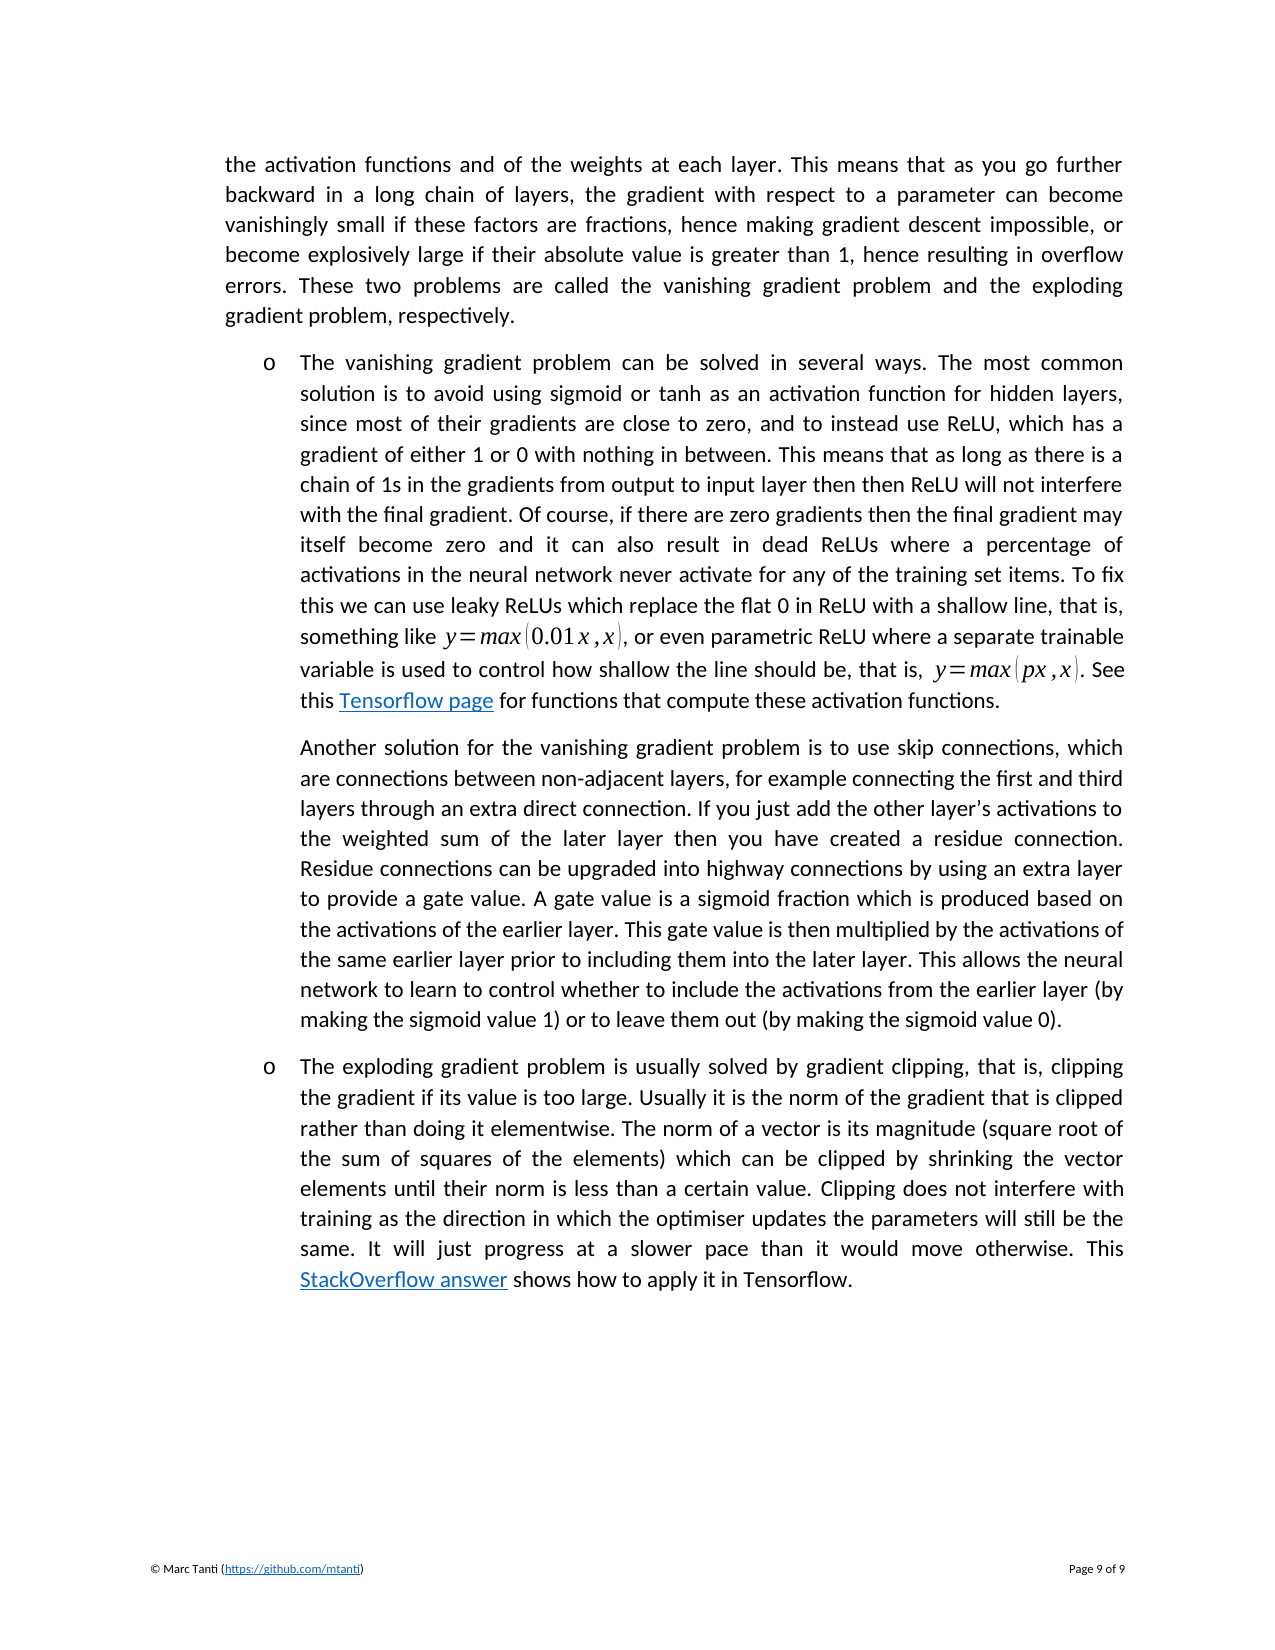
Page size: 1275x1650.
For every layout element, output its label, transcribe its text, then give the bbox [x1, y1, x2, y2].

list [187, 150, 1125, 329]
list The exploding gradient problem is usually solved by gradient clipping, that is, clipping the gradient if its value is too large. Usually it is the norm of the gradient that is clipped rather than doing it elementwise. The norm of a vector is its magnitude (square root of the sum of squares of the elements) which can be clipped by shrinking the vector elements until their norm is less than a certain value. Clipping does not interfere with training as the direction in which the optimiser updates the parameters will still be the same. It will just progress at a slower pace than it would move otherwise. This StackOverflow answer shows how to apply it in Tensorflow. [262, 1052, 1125, 1293]
list The vanishing gradient problem can be solved in several ways. The most common solution is to avoid using sigmoid or tanh as an activation function for hidden layers, since most of their gradients are close to zero, and to instead use ReLU, which has a gradient of either 1 or 0 with nothing in between. This means that as long as there is a chain of 1s in the gradients from output to input layer then then ReLU will not interfere with the final gradient. Of course, if there are zero gradients then the final gradient may itself become zero and it can also result in dead ReLUs where a percentage of activations in the neural network never activate for any of the training set items. To fix this we can use leaky ReLUs which replace the flat 0 in ReLU with a shallow line, that is, something like , or even parametric ReLU where a separate trainable variable is used to control how shallow the line should be, that is, . See this Tensorflow page for functions that compute these activation functions. [262, 348, 1125, 714]
text Another solution for the vanishing gradient problem is to use skip connections, which are connections between non-adjacent layers, for example connecting the first and third layers through an extra direct connection. If you just add the other layer’s activations to the weighted sum of the later layer then you have created a residue connection. Residue connections can be upgraded into highway connections by using an extra layer to provide a gate value. A gate value is a sigmoid fraction which is produced based on the activations of the earlier layer. This gate value is then multiplied by the activations of the same earlier layer prior to including them into the later layer. This allows the neural network to learn to control whether to include the activations from the earlier layer (by making the sigmoid value 1) or to leave them out (by making the sigmoid value 0). [300, 733, 1125, 1033]
